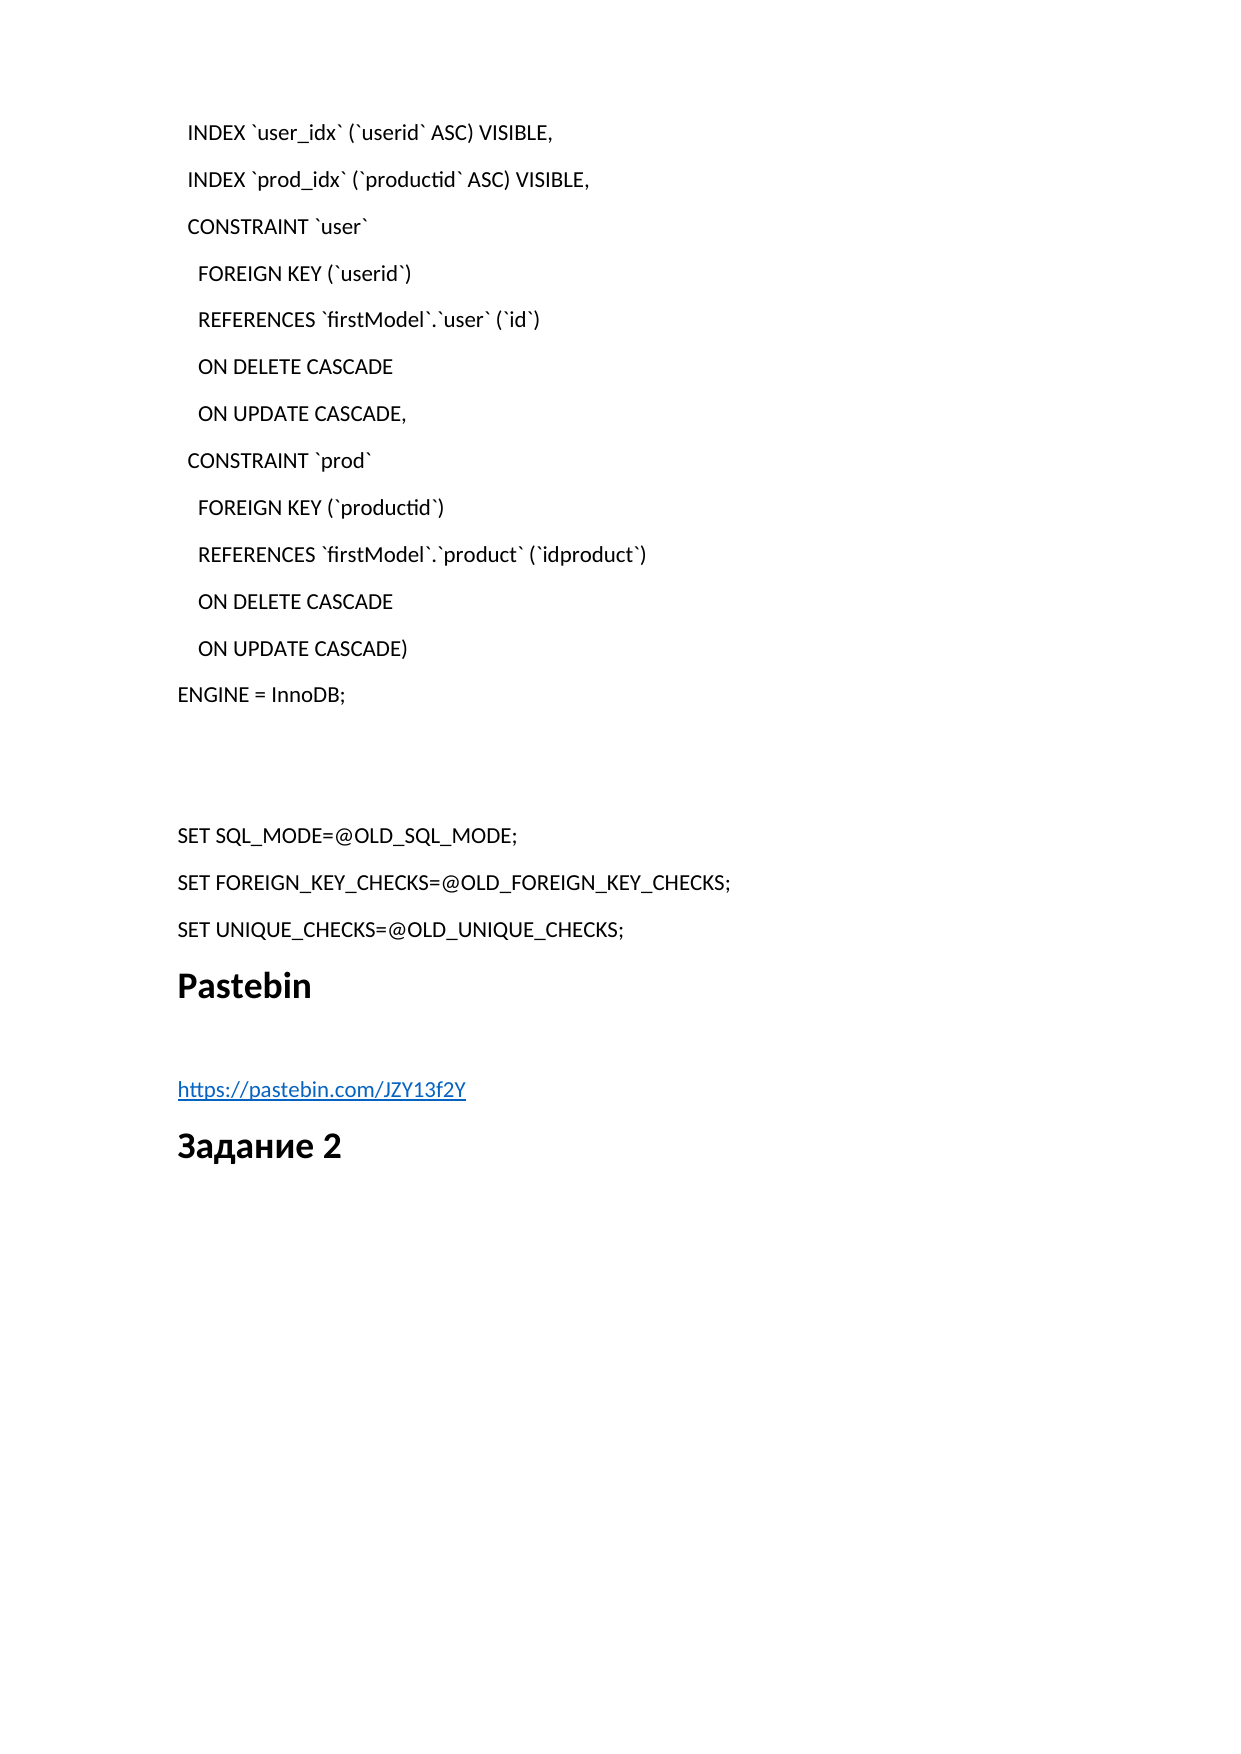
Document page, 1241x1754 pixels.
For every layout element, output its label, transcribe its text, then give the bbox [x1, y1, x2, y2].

text https://pastebin.com/JZY13f2Y [177, 1075, 1152, 1103]
text ON UPDATE CASCADE, [177, 399, 1152, 427]
text REFERENCES `firstModel`.`product` (`idproduct`) [177, 540, 1152, 568]
text CONSTRAINT `user` [177, 212, 1152, 240]
text FOREIGN KEY (`productid`) [177, 493, 1152, 521]
text SET FOREIGN_KEY_CHECKS=@OLD_FOREIGN_KEY_CHECKS; [177, 868, 1152, 896]
text Задание 2 [177, 1122, 1152, 1168]
text ON DELETE CASCADE [177, 352, 1152, 381]
text ON UPDATE CASCADE) [177, 634, 1152, 662]
text INDEX `prod_idx` (`productid` ASC) VISIBLE, [177, 165, 1152, 193]
text INDEX `user_idx` (`userid` ASC) VISIBLE, [177, 118, 1152, 146]
text SET UNIQUE_CHECKS=@OLD_UNIQUE_CHECKS; [177, 915, 1152, 943]
text CONSTRAINT `prod` [177, 446, 1152, 474]
text FOREIGN KEY (`userid`) [177, 259, 1152, 287]
text SET SQL_MODE=@OLD_SQL_MODE; [177, 821, 1152, 849]
text Pastebin [177, 962, 1152, 1008]
text ON DELETE CASCADE [177, 587, 1152, 615]
text ENGINE = InnoDB; [177, 681, 1152, 709]
text REFERENCES `firstModel`.`user` (`id`) [177, 306, 1152, 334]
